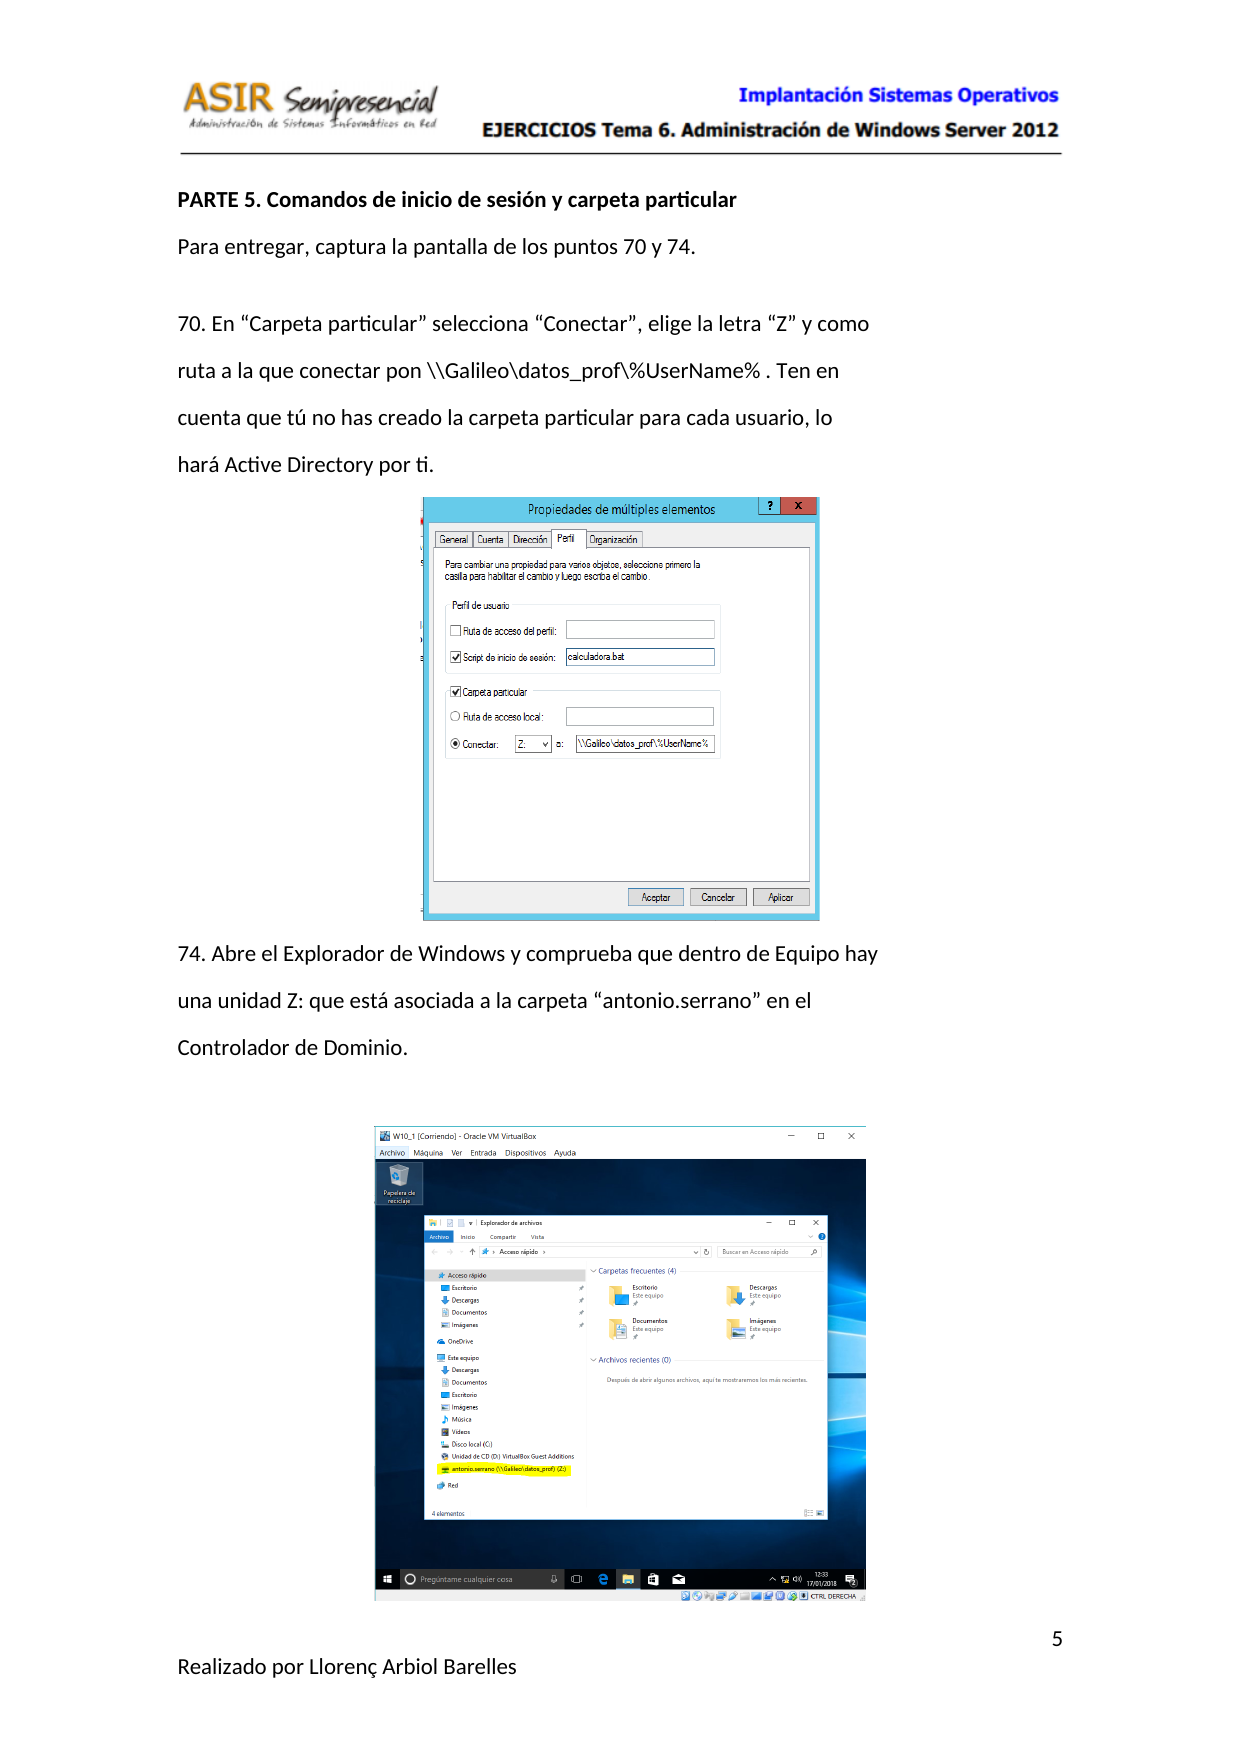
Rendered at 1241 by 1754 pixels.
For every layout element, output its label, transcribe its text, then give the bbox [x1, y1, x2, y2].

text ruta a la que conectar pon \\Galileo\datos_prof\%UserName% . Ten en [177, 356, 1063, 384]
picture [374, 1126, 866, 1601]
text cuenta que tú no has creado la carpeta particular para cada usuario, lo [177, 403, 1063, 431]
text 74. Abre el Explorador de Windows y comprueba que dentro de Equipo hay [177, 939, 1063, 967]
text PARTE 5. Comandos de inicio de sesión y carpeta particular [177, 186, 1063, 213]
picture [420, 497, 820, 921]
text Para entregar, captura la pantalla de los puntos 70 y 74. [177, 232, 1063, 291]
text una unidad Z: que está asociada a la carpeta “antonio.serrano” en el [177, 986, 1063, 1014]
text 70. En “Carpeta particular” selecciona “Conectar”, elige la letra “Z” y como [177, 309, 1063, 337]
text hará Active Directory por ti. [177, 450, 1063, 478]
picture [177, 73, 1063, 158]
text Controlador de Dominio. [177, 1033, 1063, 1061]
